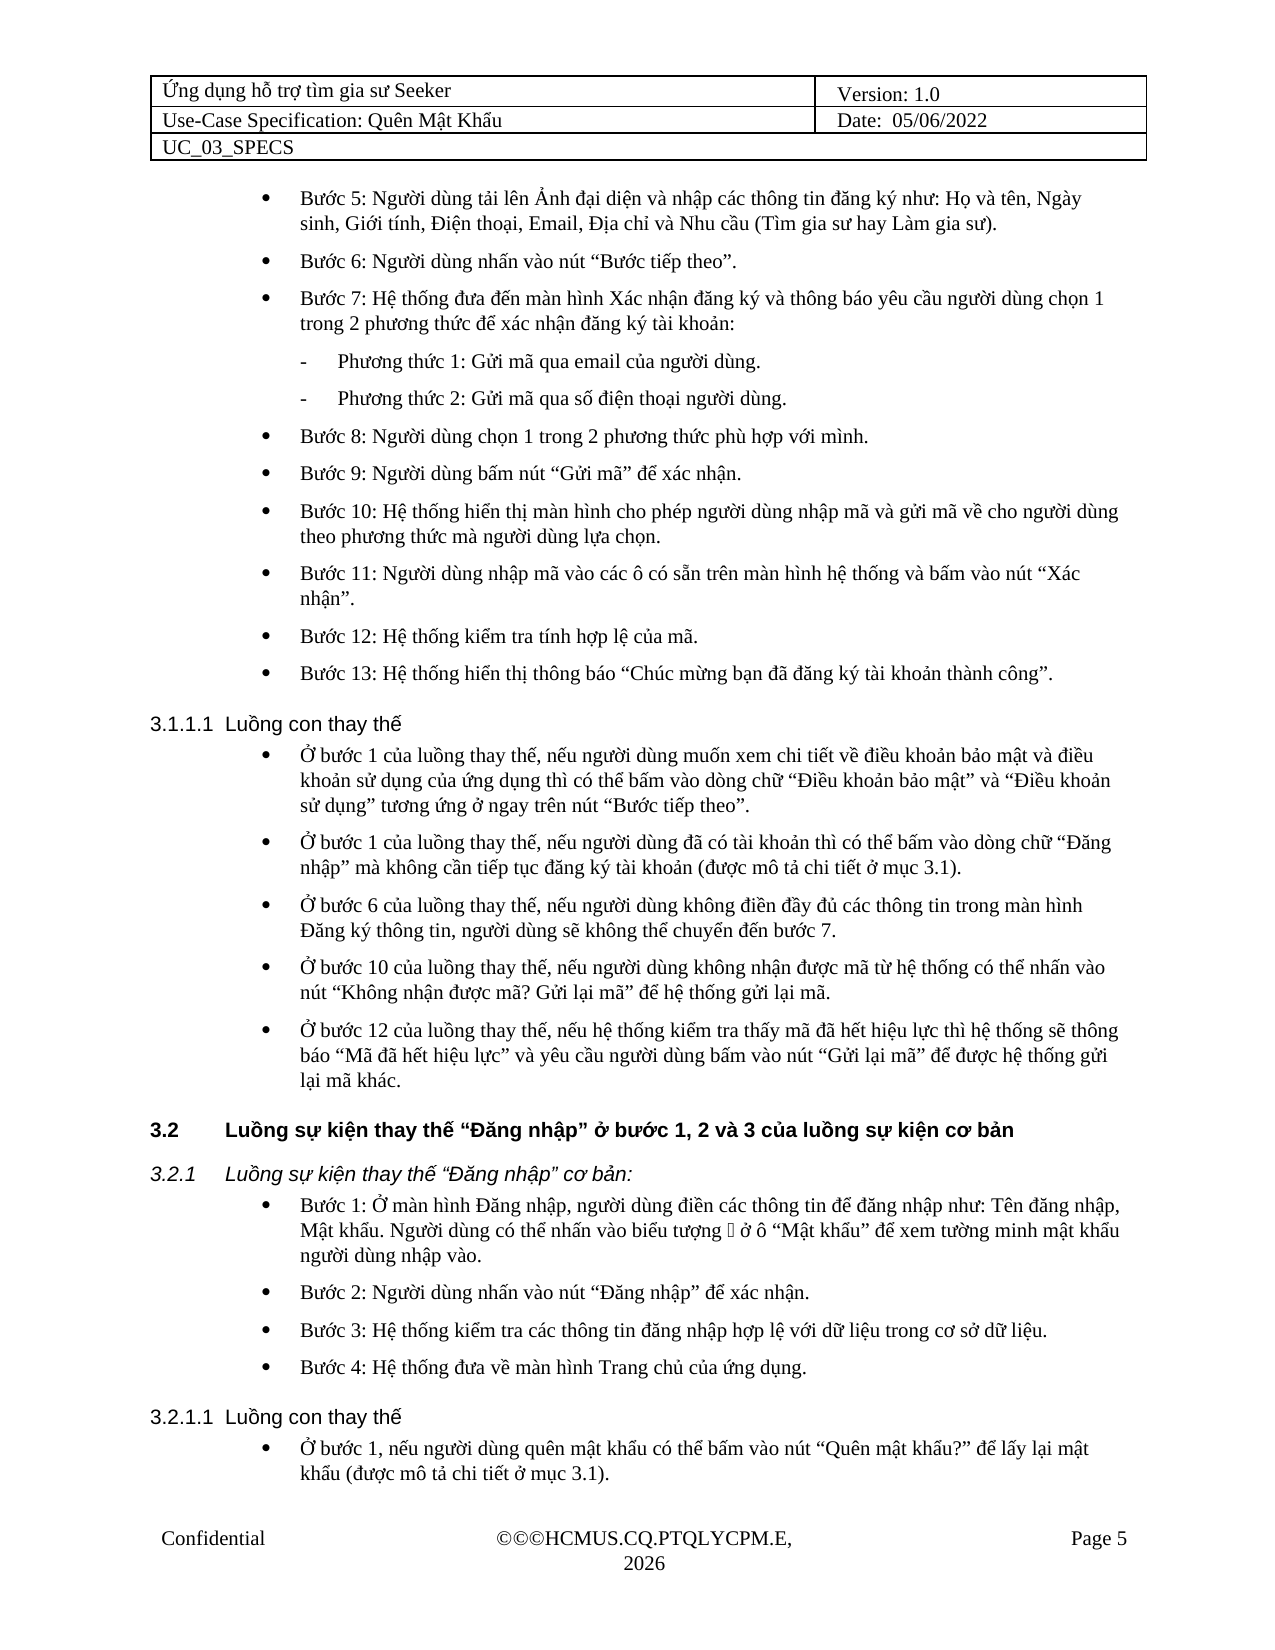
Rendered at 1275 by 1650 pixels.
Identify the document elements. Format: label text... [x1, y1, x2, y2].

list Bước 8: Người dùng chọn 1 trong 2 phương thức phù hợp với mình. [262, 423, 1125, 448]
subtitle Luồng con thay thế [150, 710, 1125, 735]
list Bước 2: Người dùng nhấn vào nút “Đăng nhập” để xác nhận. [262, 1279, 1125, 1304]
subtitle Luồng sự kiện thay thế “Đăng nhập” ở bước 1, 2 và 3 của luồng sự kiện cơ bản [150, 1117, 1125, 1142]
list Ở bước 1 của luồng thay thế, nếu người dùng đã có tài khoản thì có thể bấm vào dòng chữ “Đăng nhập” mà không cần tiếp tục đăng ký tài khoản (được mô tả chi tiết ở mục 3.1). [262, 829, 1125, 879]
list Ở bước 10 của luồng thay thế, nếu người dùng không nhận được mã từ hệ thống có thể nhấn vào nút “Không nhận được mã? Gửi lại mã” để hệ thống gửi lại mã. [262, 954, 1125, 1004]
list Ở bước 1, nếu người dùng quên mật khẩu có thể bấm vào nút “Quên mật khẩu?” để lấy lại mật khẩu (được mô tả chi tiết ở mục 3.1). [262, 1435, 1125, 1485]
list Phương thức 2: Gửi mã qua số điện thoại người dùng. [300, 385, 1125, 410]
list Ở bước 12 của luồng thay thế, nếu hệ thống kiểm tra thấy mã đã hết hiệu lực thì hệ thống sẽ thông báo “Mã đã hết hiệu lực” và yêu cầu người dùng bấm vào nút “Gửi lại mã” để được hệ thống gửi lại mã khác. [262, 1017, 1125, 1092]
list Bước 1: Ở màn hình Đăng nhập, người dùng điền các thông tin để đăng nhập như: Tên đăng nhập, Mật khẩu. Người dùng có thể nhấn vào biểu tượng ở ô “Mật khẩu” để xem tường minh mật khẩu người dùng nhập vào. [262, 1192, 1125, 1267]
list Bước 7: Hệ thống đưa đến màn hình Xác nhận đăng ký và thông báo yêu cầu người dùng chọn 1 trong 2 phương thức để xác nhận đăng ký tài khoản: [262, 285, 1125, 335]
subtitle Luồng sự kiện thay thế “Đăng nhập” cơ bản: [150, 1160, 1125, 1185]
list Bước 9: Người dùng bấm nút “Gửi mã” để xác nhận. [262, 460, 1125, 485]
list Bước 5: Người dùng tải lên Ảnh đại diện và nhập các thông tin đăng ký như: Họ và tên, Ngày sinh, Giới tính, Điện thoại, Email, Địa chỉ và Nhu cầu (Tìm gia sư hay Làm gia sư). [262, 185, 1125, 235]
list Bước 11: Người dùng nhập mã vào các ô có sẵn trên màn hình hệ thống và bấm vào nút “Xác nhận”. [262, 560, 1125, 610]
list Bước 3: Hệ thống kiểm tra các thông tin đăng nhập hợp lệ với dữ liệu trong cơ sở dữ liệu. [262, 1317, 1125, 1342]
list Ở bước 6 của luồng thay thế, nếu người dùng không điền đầy đủ các thông tin trong màn hình Đăng ký thông tin, người dùng sẽ không thể chuyển đến bước 7. [262, 892, 1125, 942]
list Ở bước 1 của luồng thay thế, nếu người dùng muốn xem chi tiết về điều khoản bảo mật và điều khoản sử dụng của ứng dụng thì có thể bấm vào dòng chữ “Điều khoản bảo mật” và “Điều khoản sử dụng” tương ứng ở ngay trên nút “Bước tiếp theo”. [262, 742, 1125, 817]
list Bước 6: Người dùng nhấn vào nút “Bước tiếp theo”. [262, 248, 1125, 273]
subtitle Luồng con thay thế [150, 1404, 1125, 1429]
list Bước 12: Hệ thống kiểm tra tính hợp lệ của mã. [262, 623, 1125, 648]
list Bước 13: Hệ thống hiển thị thông báo “Chúc mừng bạn đã đăng ký tài khoản thành công”. [262, 660, 1125, 685]
list Bước 10: Hệ thống hiển thị màn hình cho phép người dùng nhập mã và gửi mã về cho người dùng theo phương thức mà người dùng lựa chọn. [262, 498, 1125, 548]
list Phương thức 1: Gửi mã qua email của người dùng. [300, 348, 1125, 373]
list Bước 4: Hệ thống đưa về màn hình Trang chủ của ứng dụng. [262, 1354, 1125, 1379]
